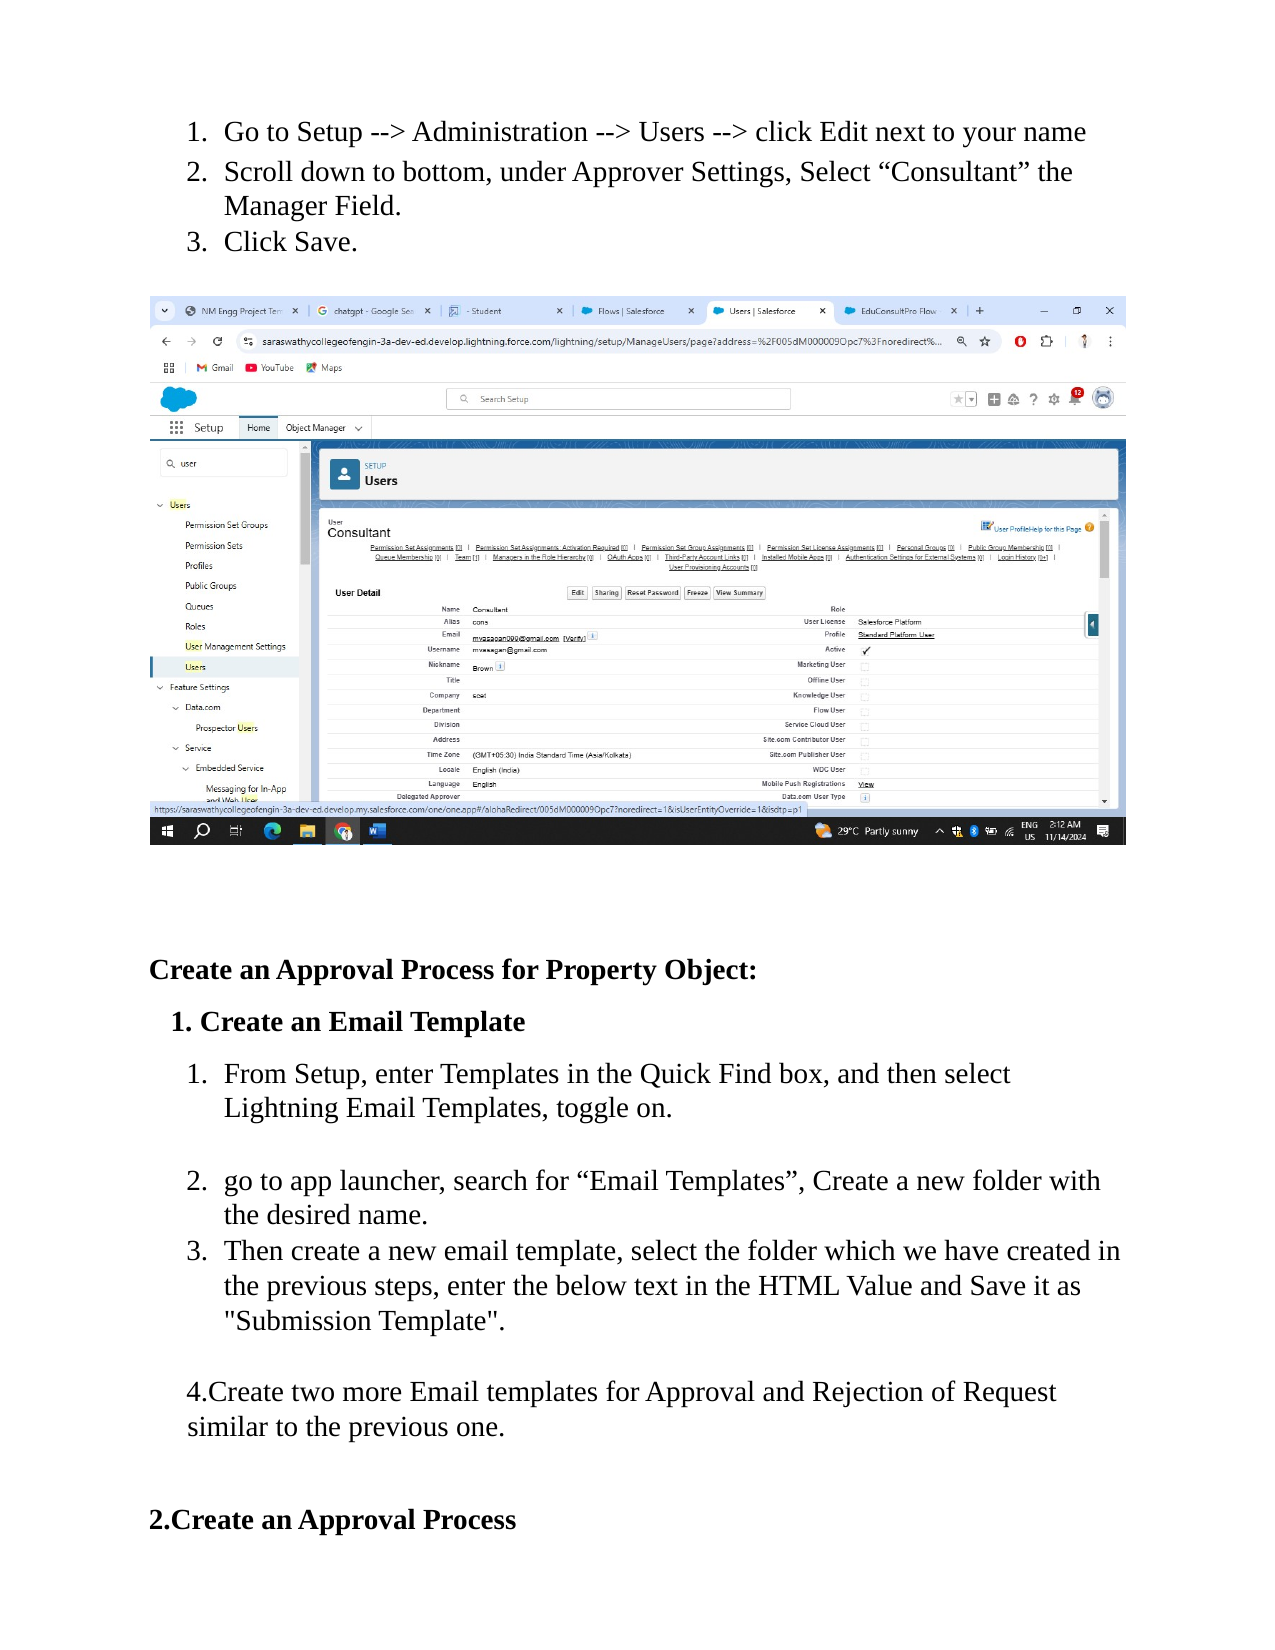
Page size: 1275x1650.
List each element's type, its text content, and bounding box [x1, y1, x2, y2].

list go to app launcher, search for “Email Templates”, Create a new folder with the desired name. [186, 1163, 1125, 1231]
text Create an Approval Process for Property Object: [148, 952, 1140, 986]
picture [150, 296, 1126, 845]
list Click Save. [186, 224, 1125, 258]
list Then create a new email template, select the folder which we have created in the previous steps, enter the below text in the HTML Value and Save it as "Submission Template". [186, 1233, 1125, 1337]
text 2.Create an Approval Process [148, 1502, 1140, 1536]
list Scroll down to bottom, under Approver Settings, Select “Consultant” the Manager Field. [186, 154, 1125, 222]
list Go to Setup --> Administration --> Users --> click Edit next to your name [186, 114, 1125, 148]
text 4.Create two more Email templates for Approval and Rejection of Request similar to the previous one. [186, 1374, 1125, 1442]
text 1. Create an Email Template [148, 1004, 1140, 1037]
list From Setup, enter Templates in the Quick Find box, and then select Lightning Email Templates, toggle on. [186, 1056, 1125, 1124]
